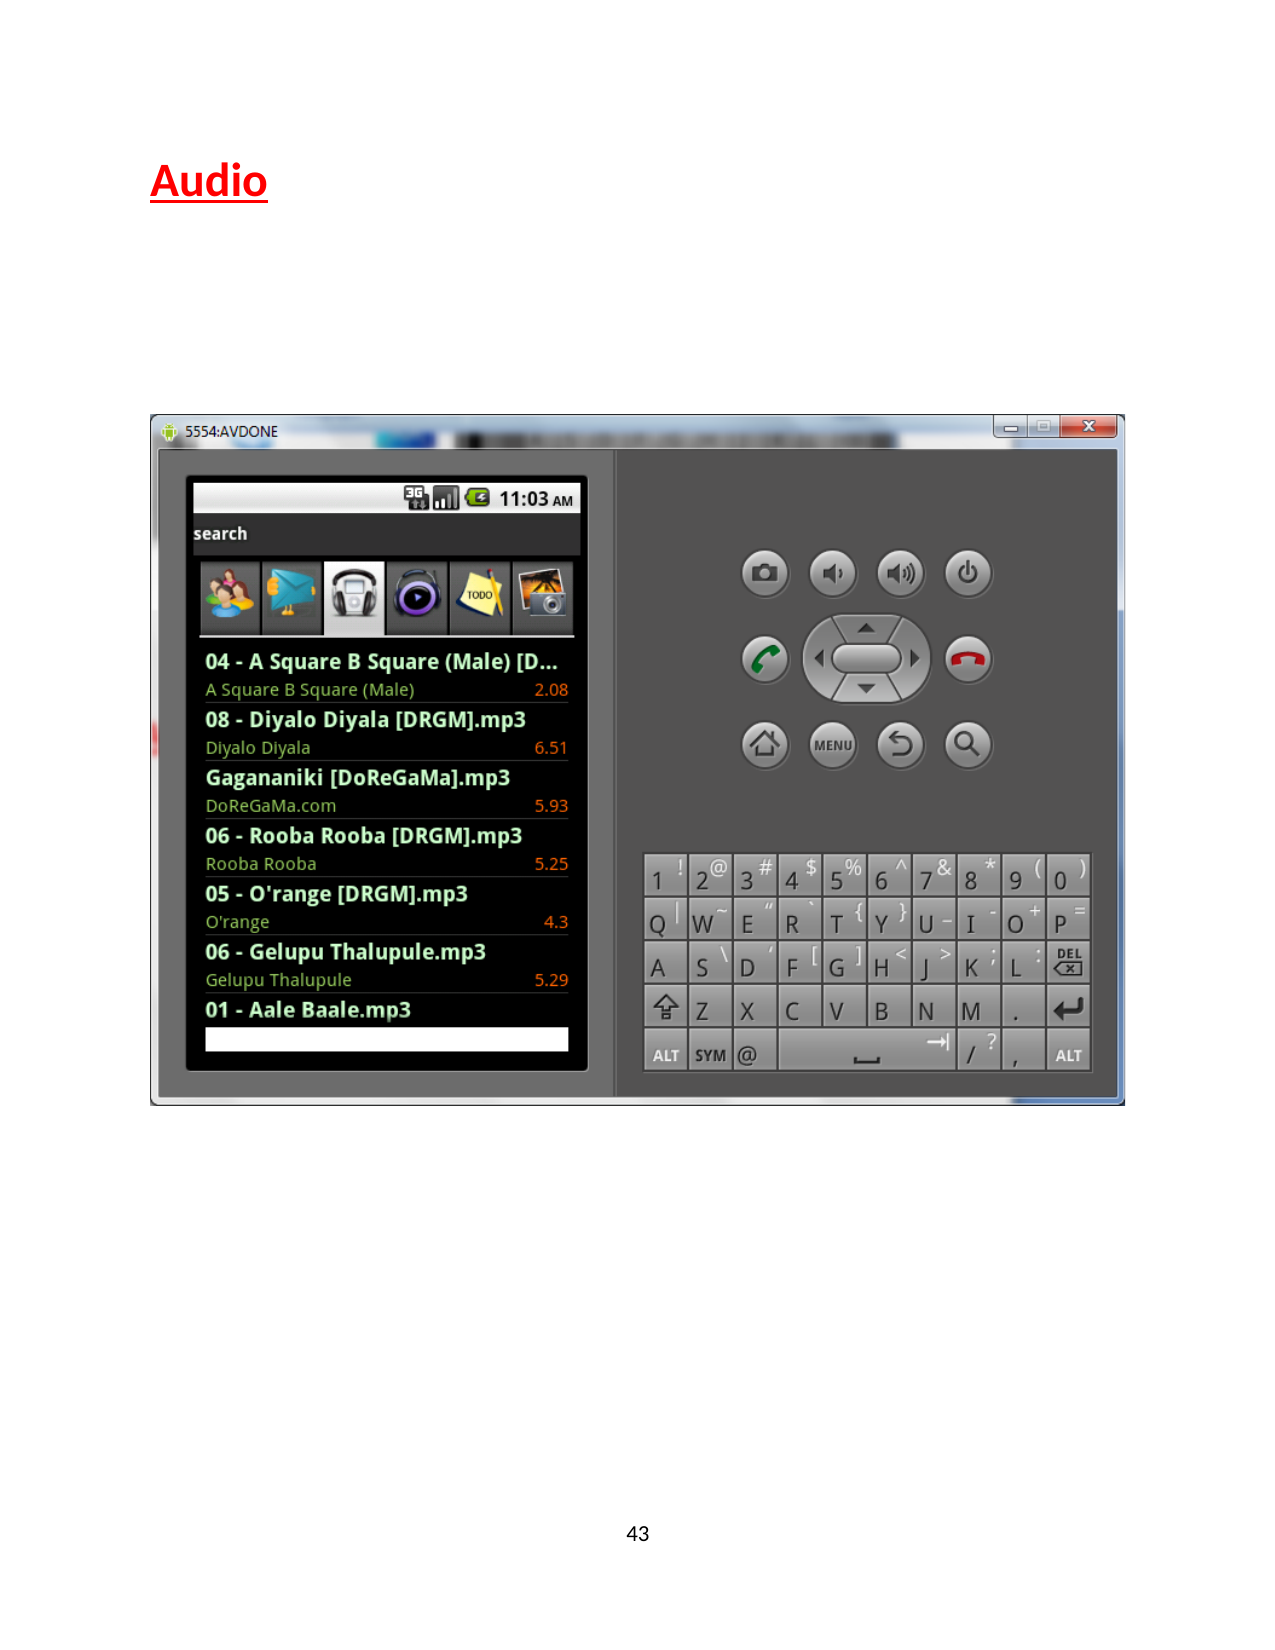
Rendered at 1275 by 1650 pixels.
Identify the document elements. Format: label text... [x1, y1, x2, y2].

picture [150, 414, 1125, 1106]
text Audio [150, 150, 1125, 208]
